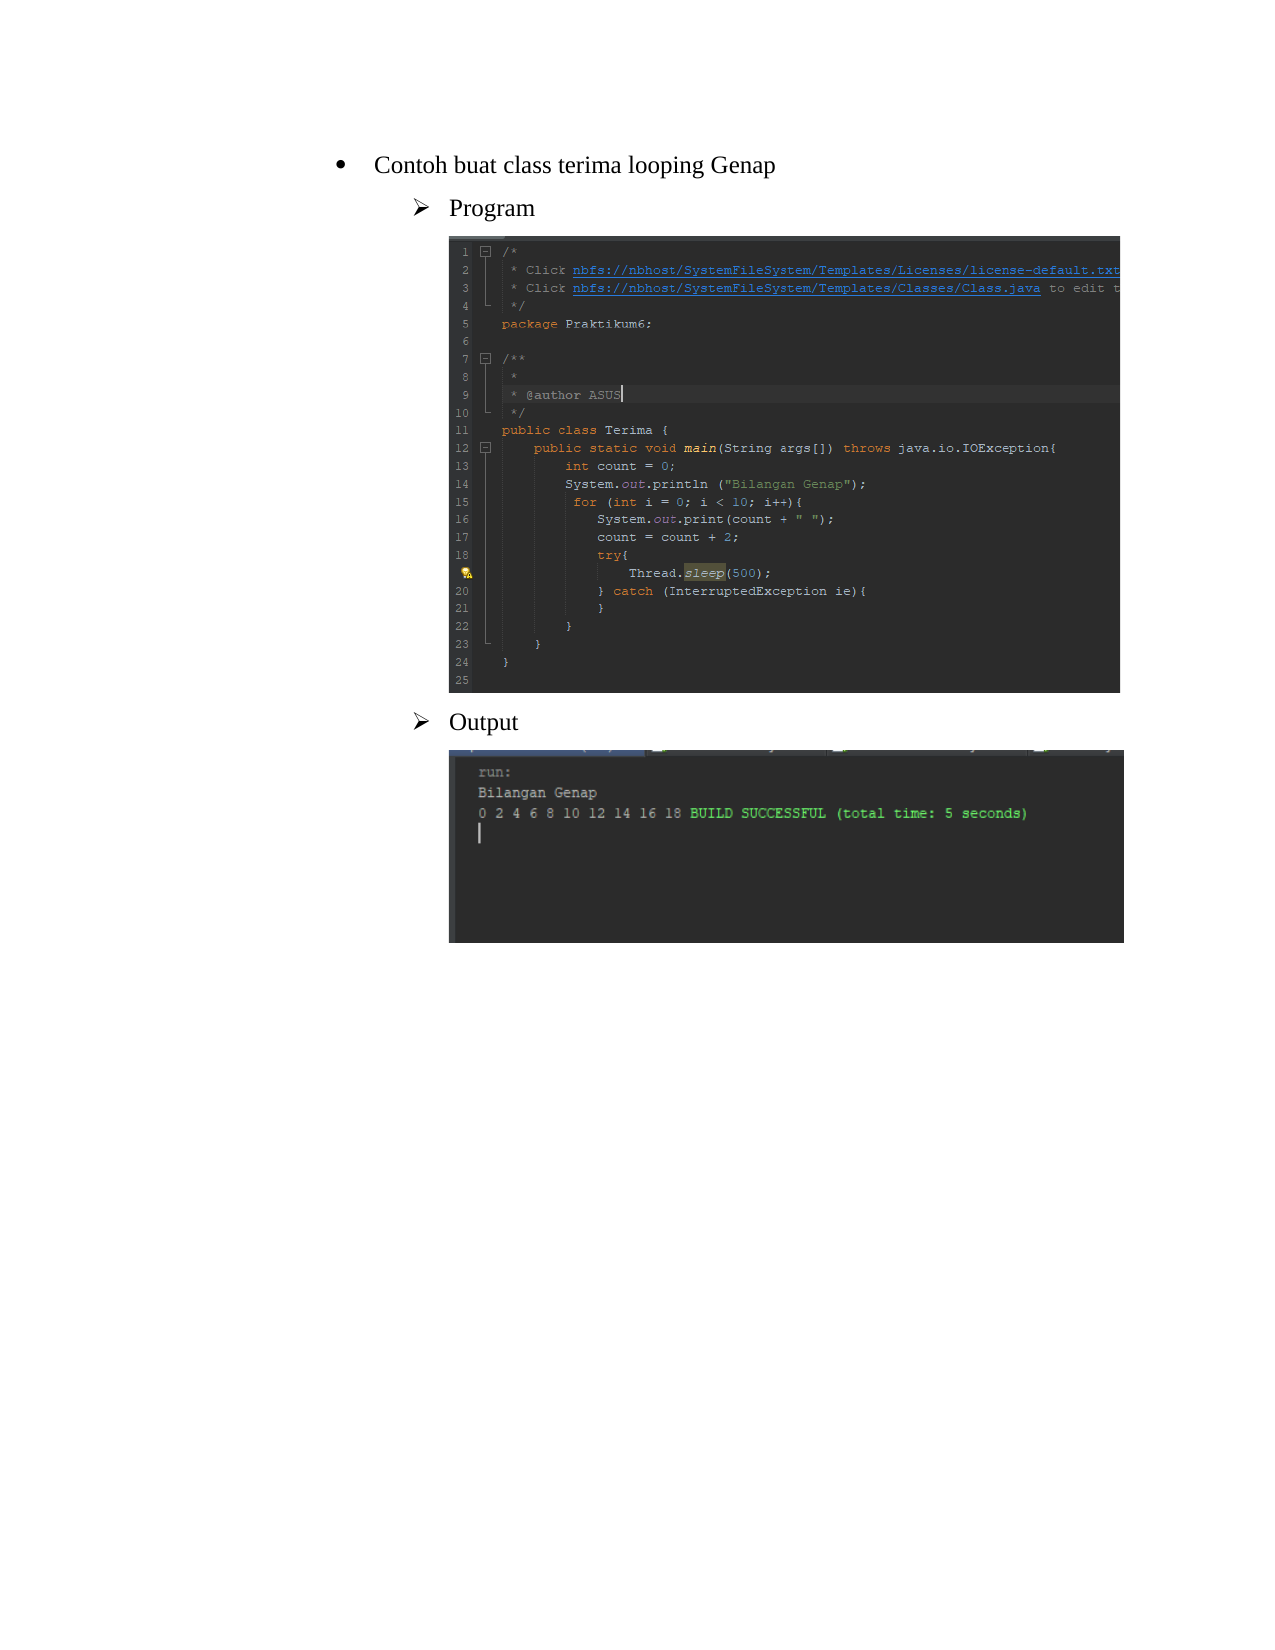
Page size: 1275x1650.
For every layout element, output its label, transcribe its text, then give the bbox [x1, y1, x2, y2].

list Contoh buat class terima looping Genap [336, 150, 1125, 179]
list Output [411, 707, 1125, 736]
list Program [411, 193, 1125, 222]
picture [448, 750, 1124, 943]
picture [448, 236, 1121, 693]
